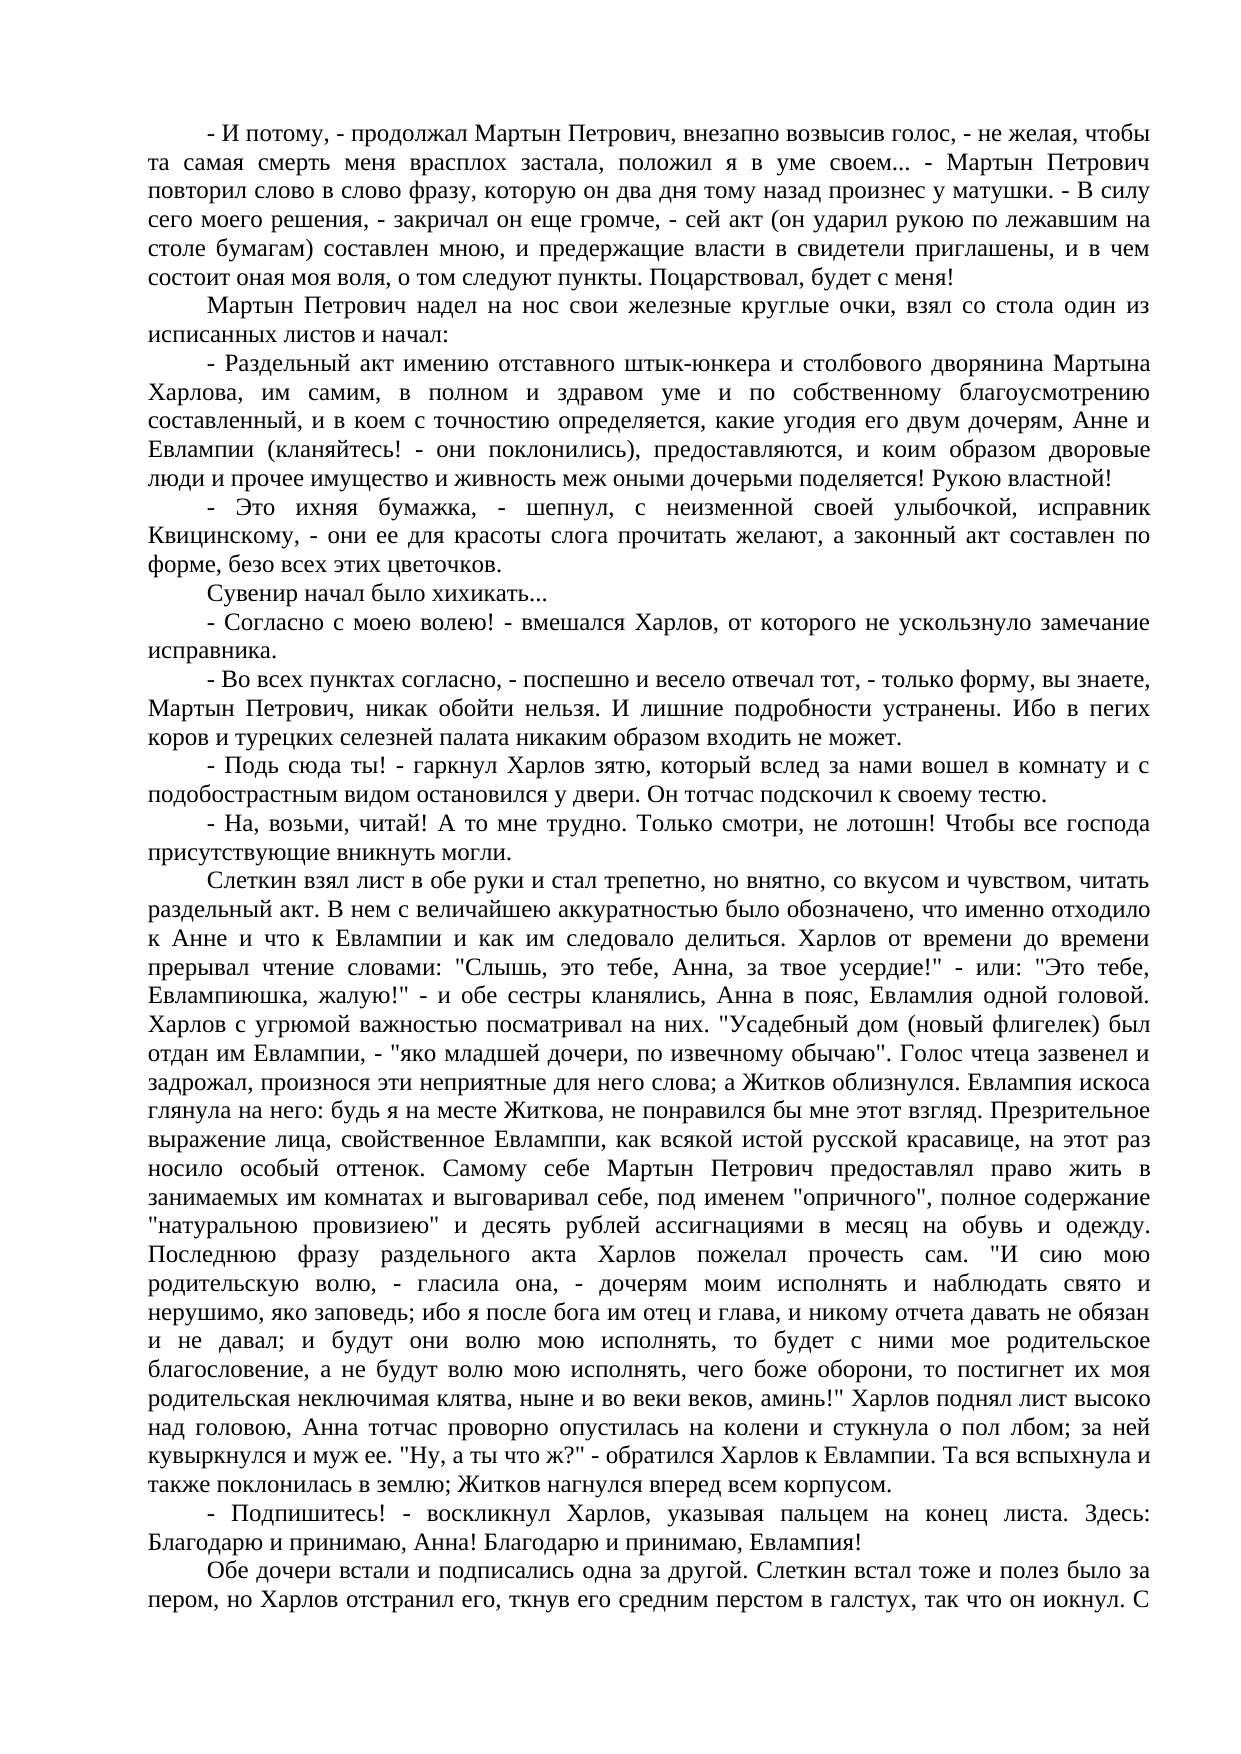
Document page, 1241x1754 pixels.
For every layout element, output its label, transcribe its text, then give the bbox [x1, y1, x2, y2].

text Мартын Петрович надел на нос свои железные круглые очки, взял со стола один из исписанных листов и начал: [148, 291, 1152, 348]
text Сувенир начал было хихикать... [148, 578, 1152, 607]
text - Во всех пунктах согласно, - поспешно и весело отвечал тот, - только форму, вы знаете, Мартын Петрович, никак обойти нельзя. И лишние подробности устранены. Ибо в пегих коров и турецких селезней палата никаким образом входить не может. [148, 664, 1152, 751]
text - На, возьми, читай! А то мне трудно. Только смотри, не лотошн! Чтобы все господа присутствующие вникнуть могли. [148, 808, 1152, 866]
text - И потому, - продолжал Мартын Петрович, внезапно возвысив голос, - не желая, чтобы та самая смерть меня врасплох застала, положил я в уме своем... - Мартын Петрович повторил слово в слово фразу, которую он два дня тому назад произнес у матушки. - В силу сего моего решения, - закричал он еще громче, - сей акт (он ударил рукою по лежавшим на столе бумагам) составлен мною, и предержащие власти в свидетели приглашены, и в чем состоит оная моя воля, о том следуют пункты. Поцарствовал, будет с меня! [148, 118, 1152, 291]
text - Подпишитесь! - воскликнул Харлов, указывая пальцем на конец листа. Здесь: Благодарю и принимаю, Анна! Благодарю и принимаю, Евлампия! [148, 1498, 1152, 1556]
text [148, 1556, 1152, 1613]
text - Подь сюда ты! - гаркнул Харлов зятю, который вслед за нами вошел в комнату и с подобострастным видом остановился у двери. Он тотчас подскочил к своему тестю. [148, 751, 1152, 808]
text - Это ихняя бумажка, - шепнул, с неизменной своей улыбочкой, исправник Квицинскому, - они ее для красоты слога прочитать желают, а законный акт составлен по форме, безо всех этих цветочков. [148, 492, 1152, 578]
text - Раздельный акт имению отставного штык-юнкера и столбового дворянина Мартына Харлова, им самим, в полном и здравом уме и по собственному благоусмотрению составленный, и в коем с точностию определяется, какие угодия его двум дочерям, Анне и Евлампии (кланяйтесь! - они поклонились), предоставляются, и коим образом дворовые люди и прочее имущество и живность меж оными дочерьми поделяется! Рукою властной! [148, 348, 1152, 492]
text - Согласно с моею волею! - вмешался Харлов, от которого не ускользнуло замечание исправника. [148, 607, 1152, 664]
text Слеткин взял лист в обе руки и стал трепетно, но внятно, со вкусом и чувством, читать раздельный акт. В нем с величайшею аккуратностью было обозначено, что именно отходило к Анне и что к Евлампии и как им следовало делиться. Харлов от времени до времени прерывал чтение словами: "Слышь, это тебе, Анна, за твое усердие!" - или: "Это тебе, Евлампиюшка, жалую!" - и обе сестры кланялись, Анна в пояс, Евламлия одной головой. Харлов с угрюмой важностью посматривал на них. "Усадебный дом (новый флигелек) был отдан им Евлампии, - "яко младшей дочери, по извечному обычаю". Голос чтеца зазвенел и задрожал, произнося эти неприятные для него слова; а Житков облизнулся. Евлампия искоса глянула на него: будь я на месте Житкова, не понравился бы мне этот взгляд. Презрительное выражение лица, свойственное Евламппи, как всякой истой русской красавице, на этот раз носило особый оттенок. Самому себе Мартын Петрович предоставлял право жить в занимаемых им комнатах и выговаривал себе, под именем "опричного", полное содержание "натуральною провизиею" и десять рублей ассигнациями в месяц на обувь и одежду. Последнюю фразу раздельного акта Харлов пожелал прочесть сам. "И сию мою родительскую волю, - гласила она, - дочерям моим исполнять и наблюдать свято и нерушимо, яко заповедь; ибо я после бога им отец и глава, и никому отчета давать не обязан и не давал; и будут они волю мою исполнять, то будет с ними мое родительское благословение, а не будут волю мою исполнять, чего боже оборони, то постигнет их моя родительская неключимая клятва, ныне и во веки веков, аминь!" Харлов поднял лист высоко над головою, Анна тотчас проворно опустилась на колени и стукнула о пол лбом; за ней кувыркнулся и муж ее. "Ну, а ты что ж?" - обратился Харлов к Евлампии. Та вся вспыхнула и также поклонилась в землю; Житков нагнулся вперед всем корпусом. [148, 866, 1152, 1498]
